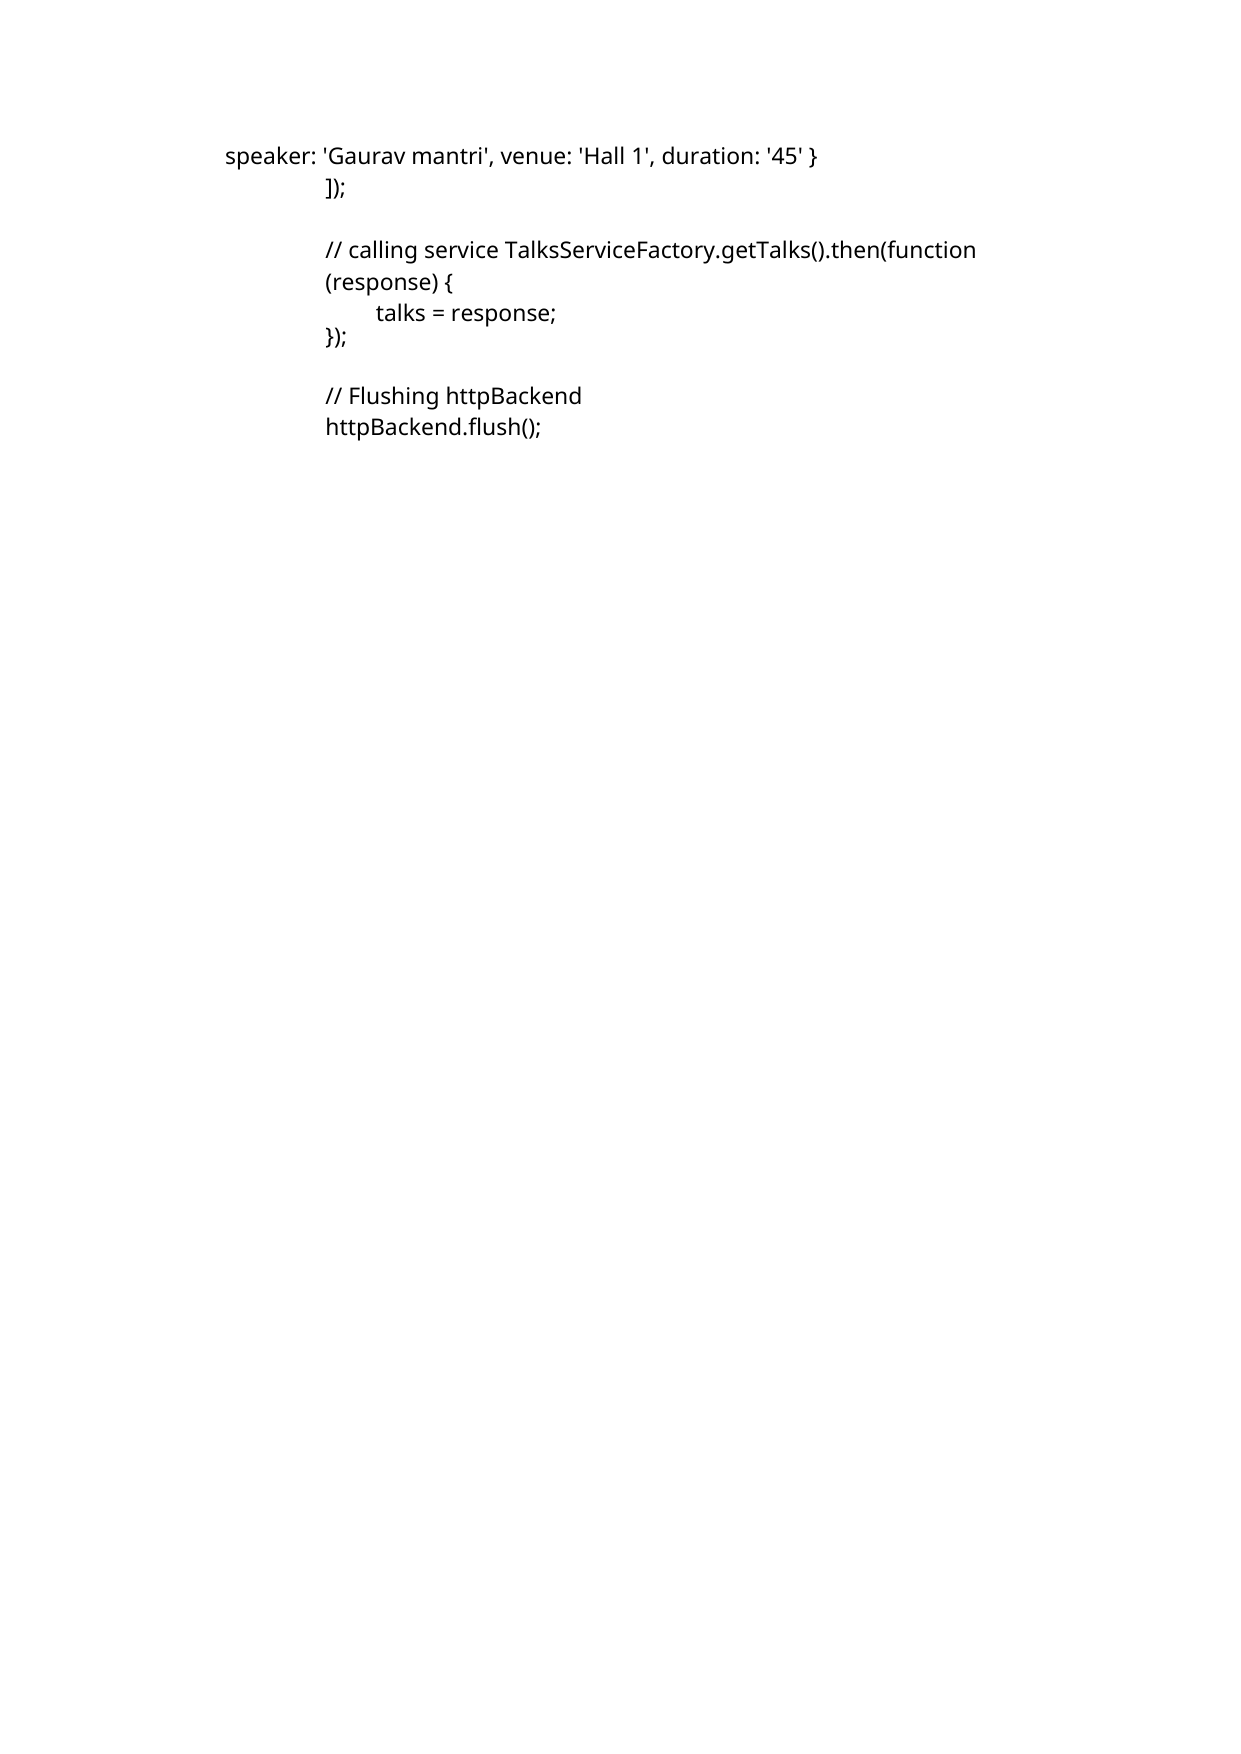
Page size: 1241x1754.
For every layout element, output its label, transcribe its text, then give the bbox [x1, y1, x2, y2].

text // Flushing httpBackend httpBackend.flush(); [325, 380, 616, 443]
text talks = response; [376, 297, 1213, 328]
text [225, 139, 1055, 171]
text }); [325, 328, 1213, 349]
text // calling service TalksServiceFactory.getTalks().then(function (response) { [325, 234, 1042, 297]
text ]); [325, 171, 1213, 202]
